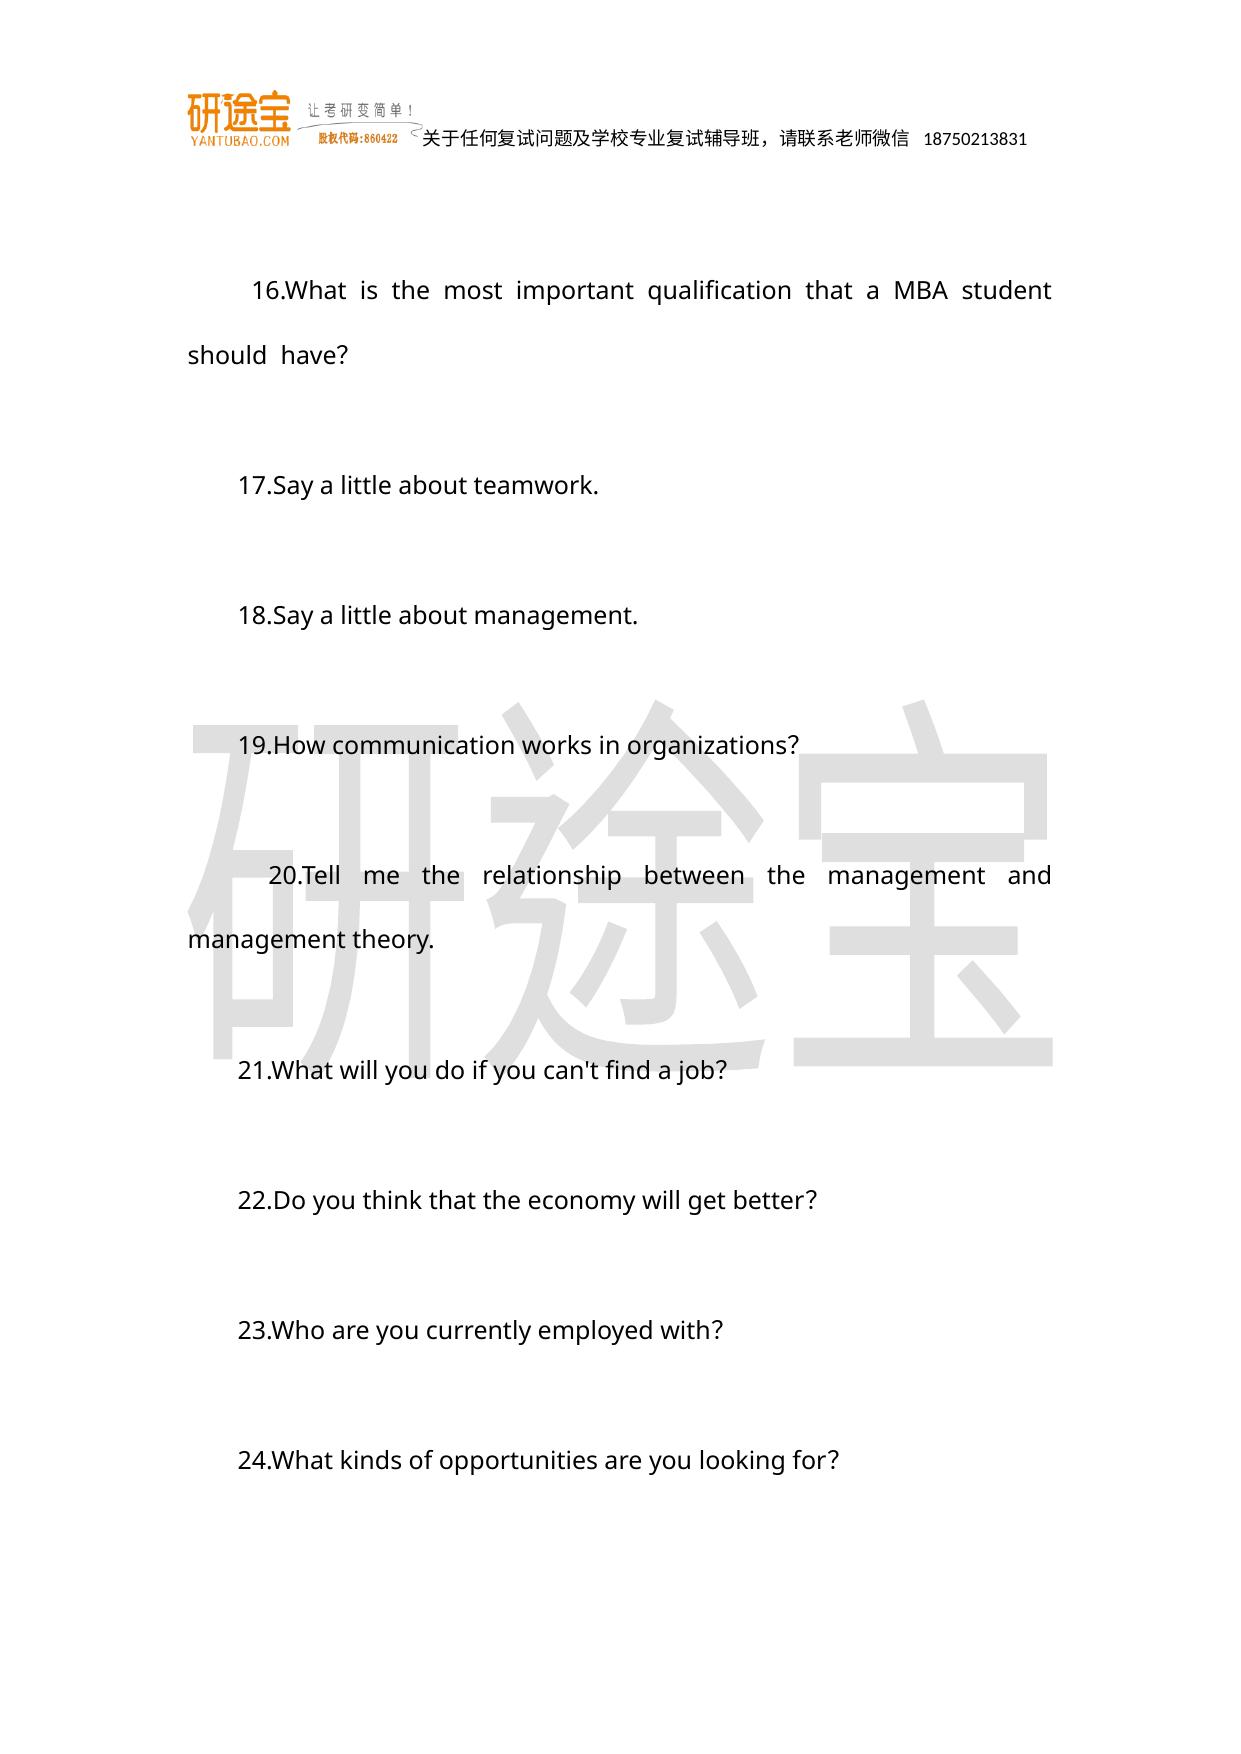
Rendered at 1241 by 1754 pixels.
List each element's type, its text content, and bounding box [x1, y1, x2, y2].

picture [187, 90, 423, 146]
